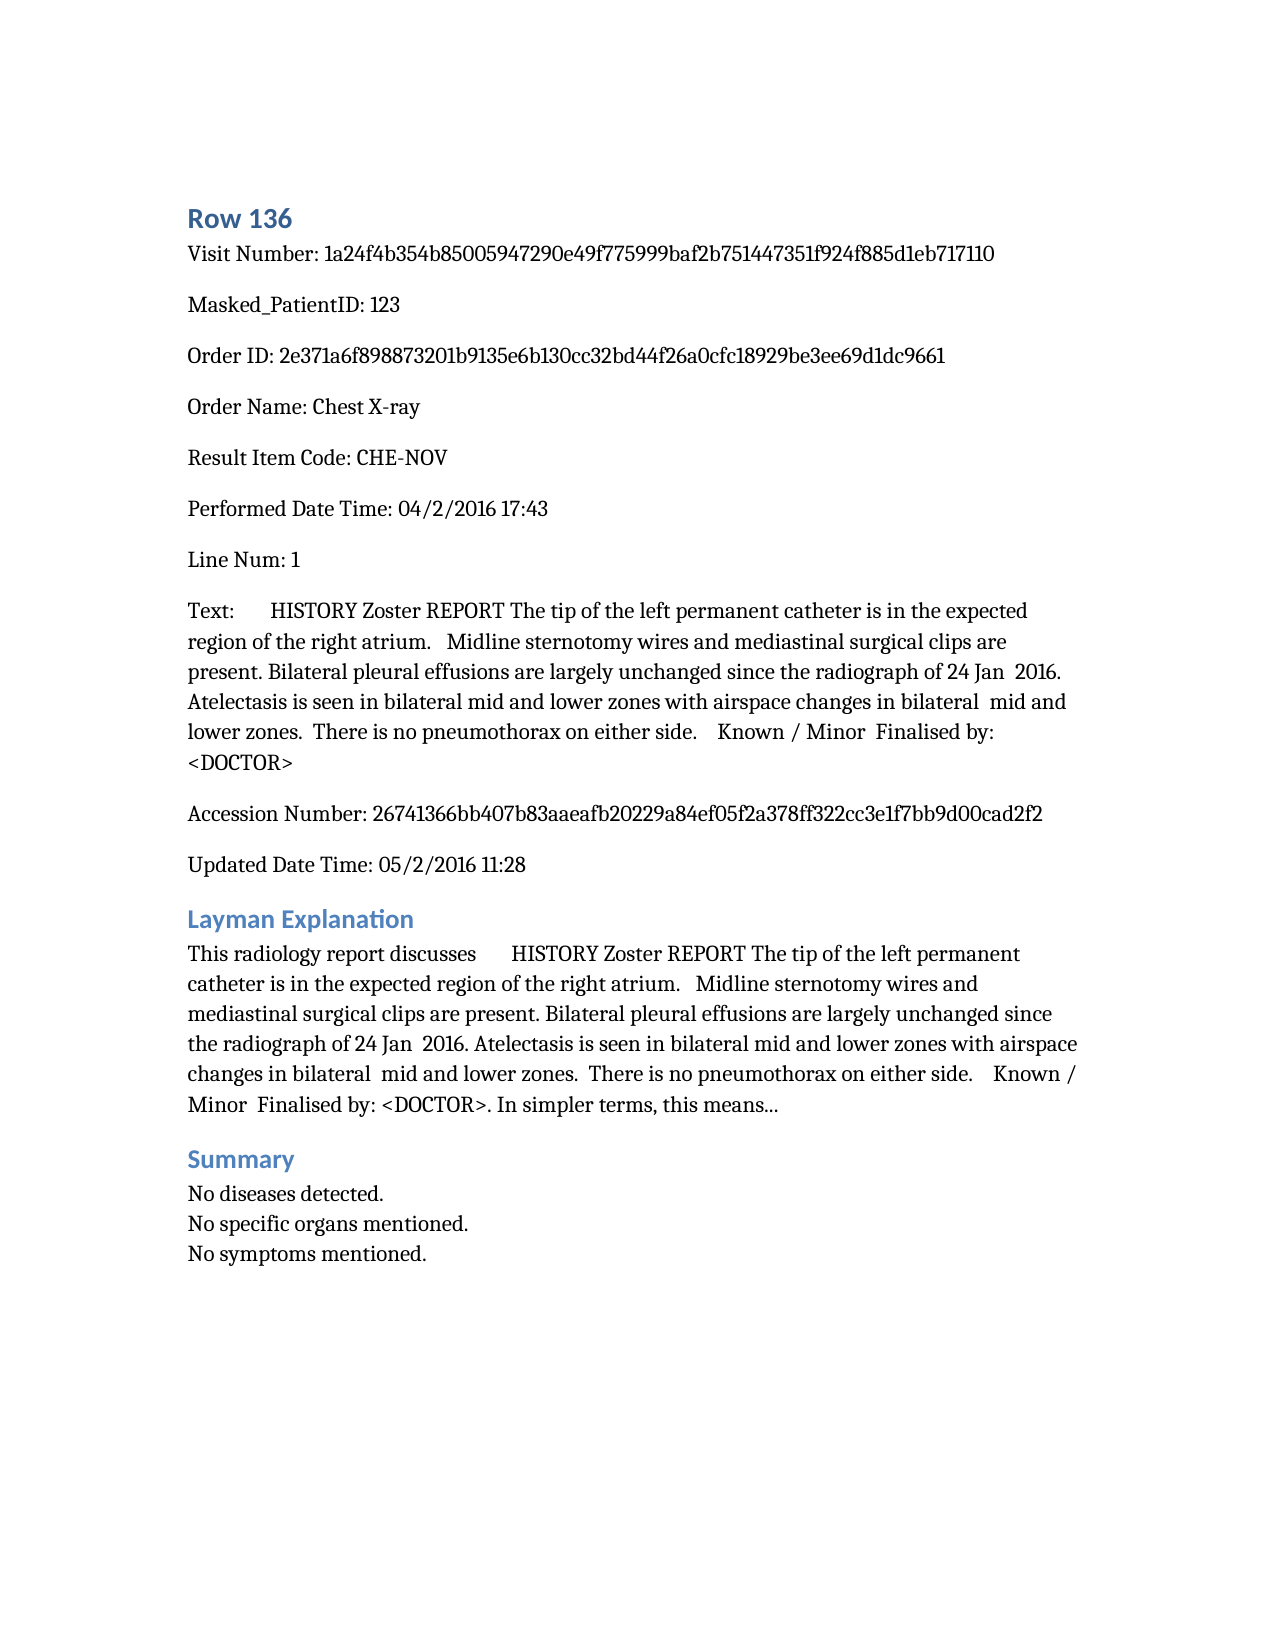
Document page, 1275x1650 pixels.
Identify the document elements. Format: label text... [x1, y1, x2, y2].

text Performed Date Time: 04/2/2016 17:43 [187, 496, 1087, 522]
subtitle Row 136 [187, 200, 1087, 236]
text Visit Number: 1a24f4b354b85005947290e49f775999baf2b751447351f924f885d1eb717110 [187, 241, 1087, 267]
text Order ID: 2e371a6f898873201b9135e6b130cc32bd44f26a0cfc18929be3ee69d1dc9661 [187, 343, 1087, 369]
subtitle Summary [187, 1142, 1087, 1175]
text Order Name: Chest X-ray [187, 394, 1087, 420]
text Text: HISTORY Zoster REPORT The tip of the left permanent catheter is in the expected region of the right atrium. Midline sternotomy wires and mediastinal surgical clips are present. Bilateral pleural effusions are largely unchanged since the radiograph of 24 Jan 2016. Atelectasis is seen in bilateral mid and lower zones with airspace changes in bilateral mid and lower zones. There is no pneumothorax on either side. Known / Minor Finalised by: <DOCTOR> [187, 598, 1087, 776]
text Accession Number: 26741366bb407b83aaeafb20229a84ef05f2a378ff322cc3e1f7bb9d00cad2f2 [187, 800, 1087, 827]
text Masked_PatientID: 123 [187, 292, 1087, 318]
text This radiology report discusses HISTORY Zoster REPORT The tip of the left permanent catheter is in the expected region of the right atrium. Midline sternotomy wires and mediastinal surgical clips are present. Bilateral pleural effusions are largely unchanged since the radiograph of 24 Jan 2016. Atelectasis is seen in bilateral mid and lower zones with airspace changes in bilateral mid and lower zones. There is no pneumothorax on either side. Known / Minor Finalised by: <DOCTOR>. In simpler terms, this means... [187, 940, 1087, 1118]
subtitle Layman Explanation [187, 902, 1087, 935]
text No diseases detected. No specific organs mentioned. No symptoms mentioned. [187, 1180, 1087, 1267]
text Result Item Code: CHE-NOV [187, 445, 1087, 471]
text Updated Date Time: 05/2/2016 11:28 [187, 851, 1087, 878]
text Line Num: 1 [187, 547, 1087, 573]
